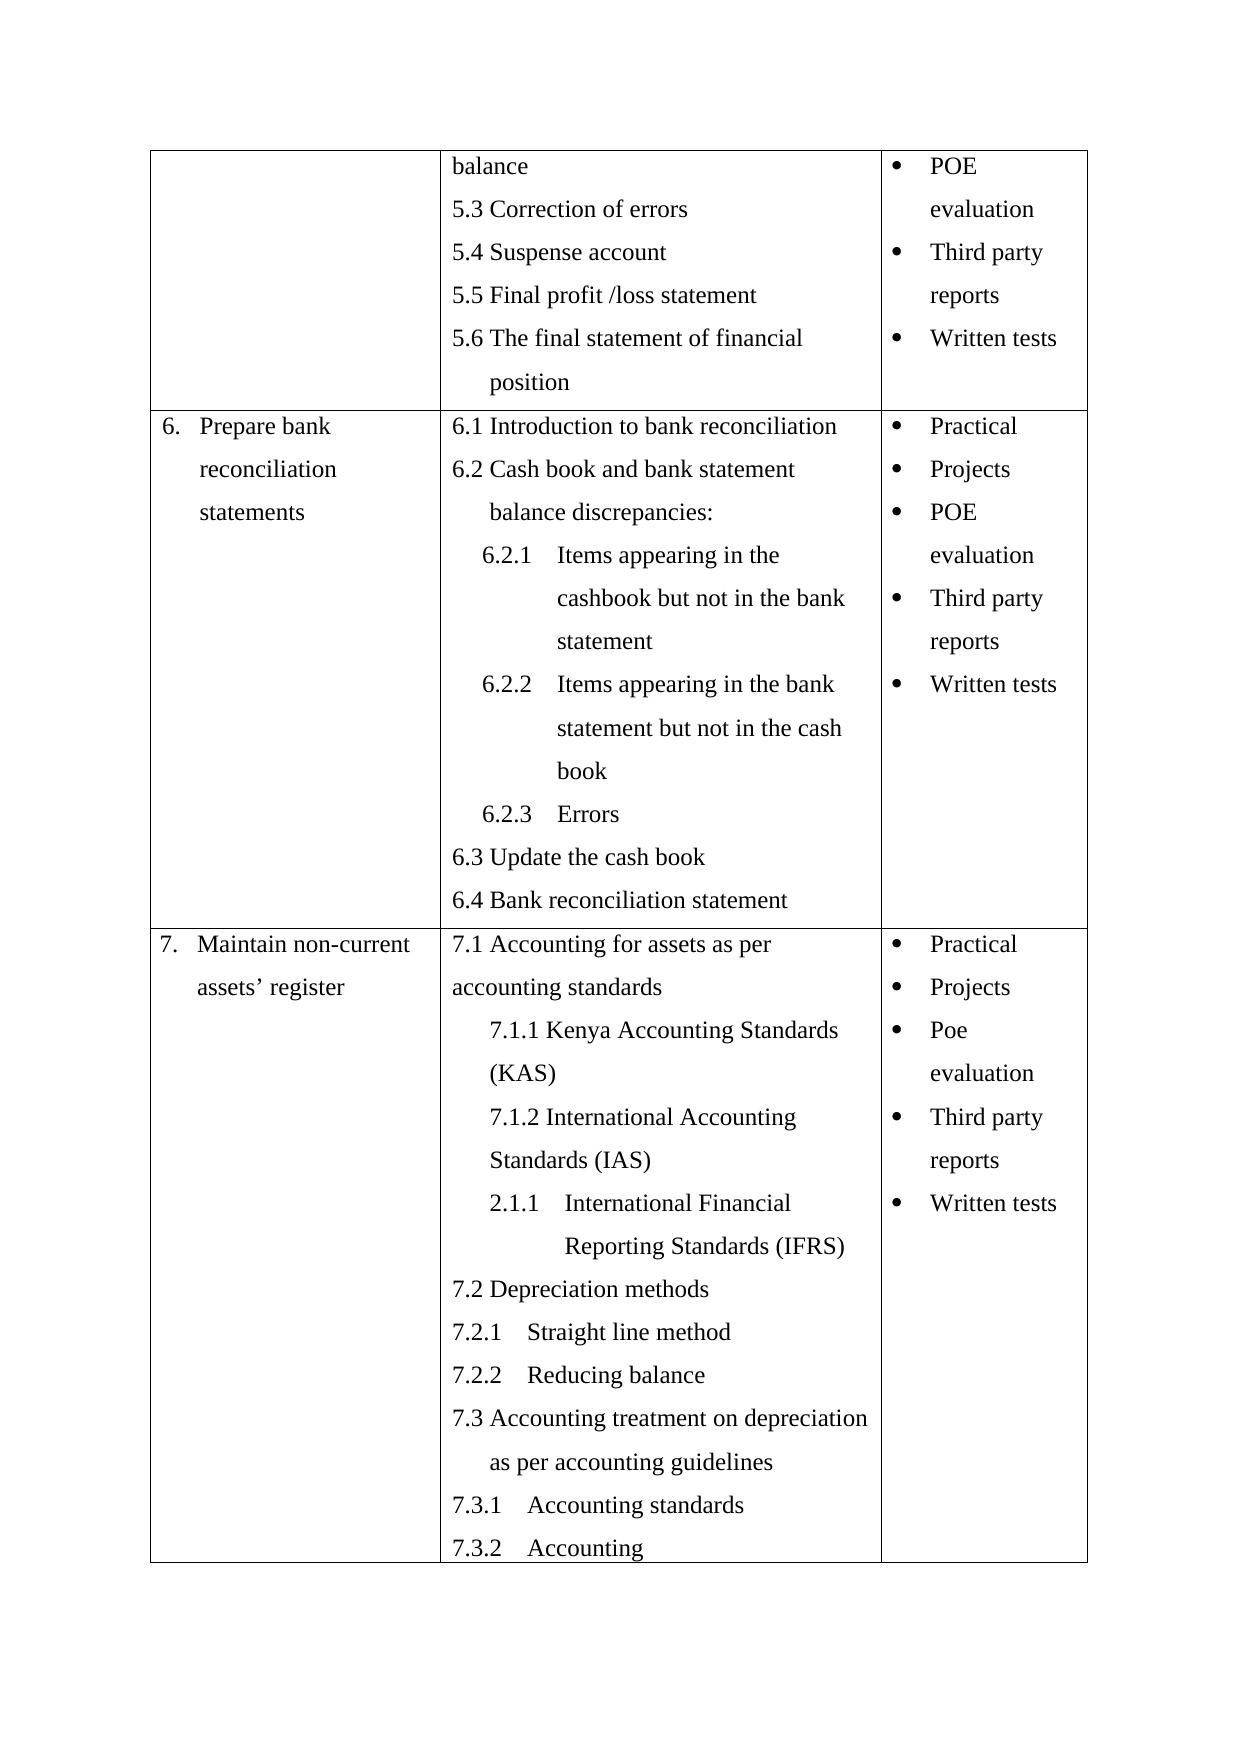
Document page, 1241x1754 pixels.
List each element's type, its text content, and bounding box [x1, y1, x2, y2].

table_cell Introduction to bank reconciliation Cash book and bank statement balance discrepancies: Items appearing in the cashbook but not in the bank statement Items appearing in the bank statement but not in the cash book Errors Update the cash book Bank reconciliation statement [441, 411, 881, 928]
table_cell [882, 151, 1087, 410]
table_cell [441, 929, 881, 1562]
table_cell Practical Projects POE evaluation Third party reports Written tests [882, 411, 1087, 928]
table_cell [151, 151, 440, 410]
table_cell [151, 929, 440, 1562]
table_cell Prepare bank reconciliation statements [151, 411, 440, 928]
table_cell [441, 151, 881, 410]
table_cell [882, 929, 1087, 1562]
